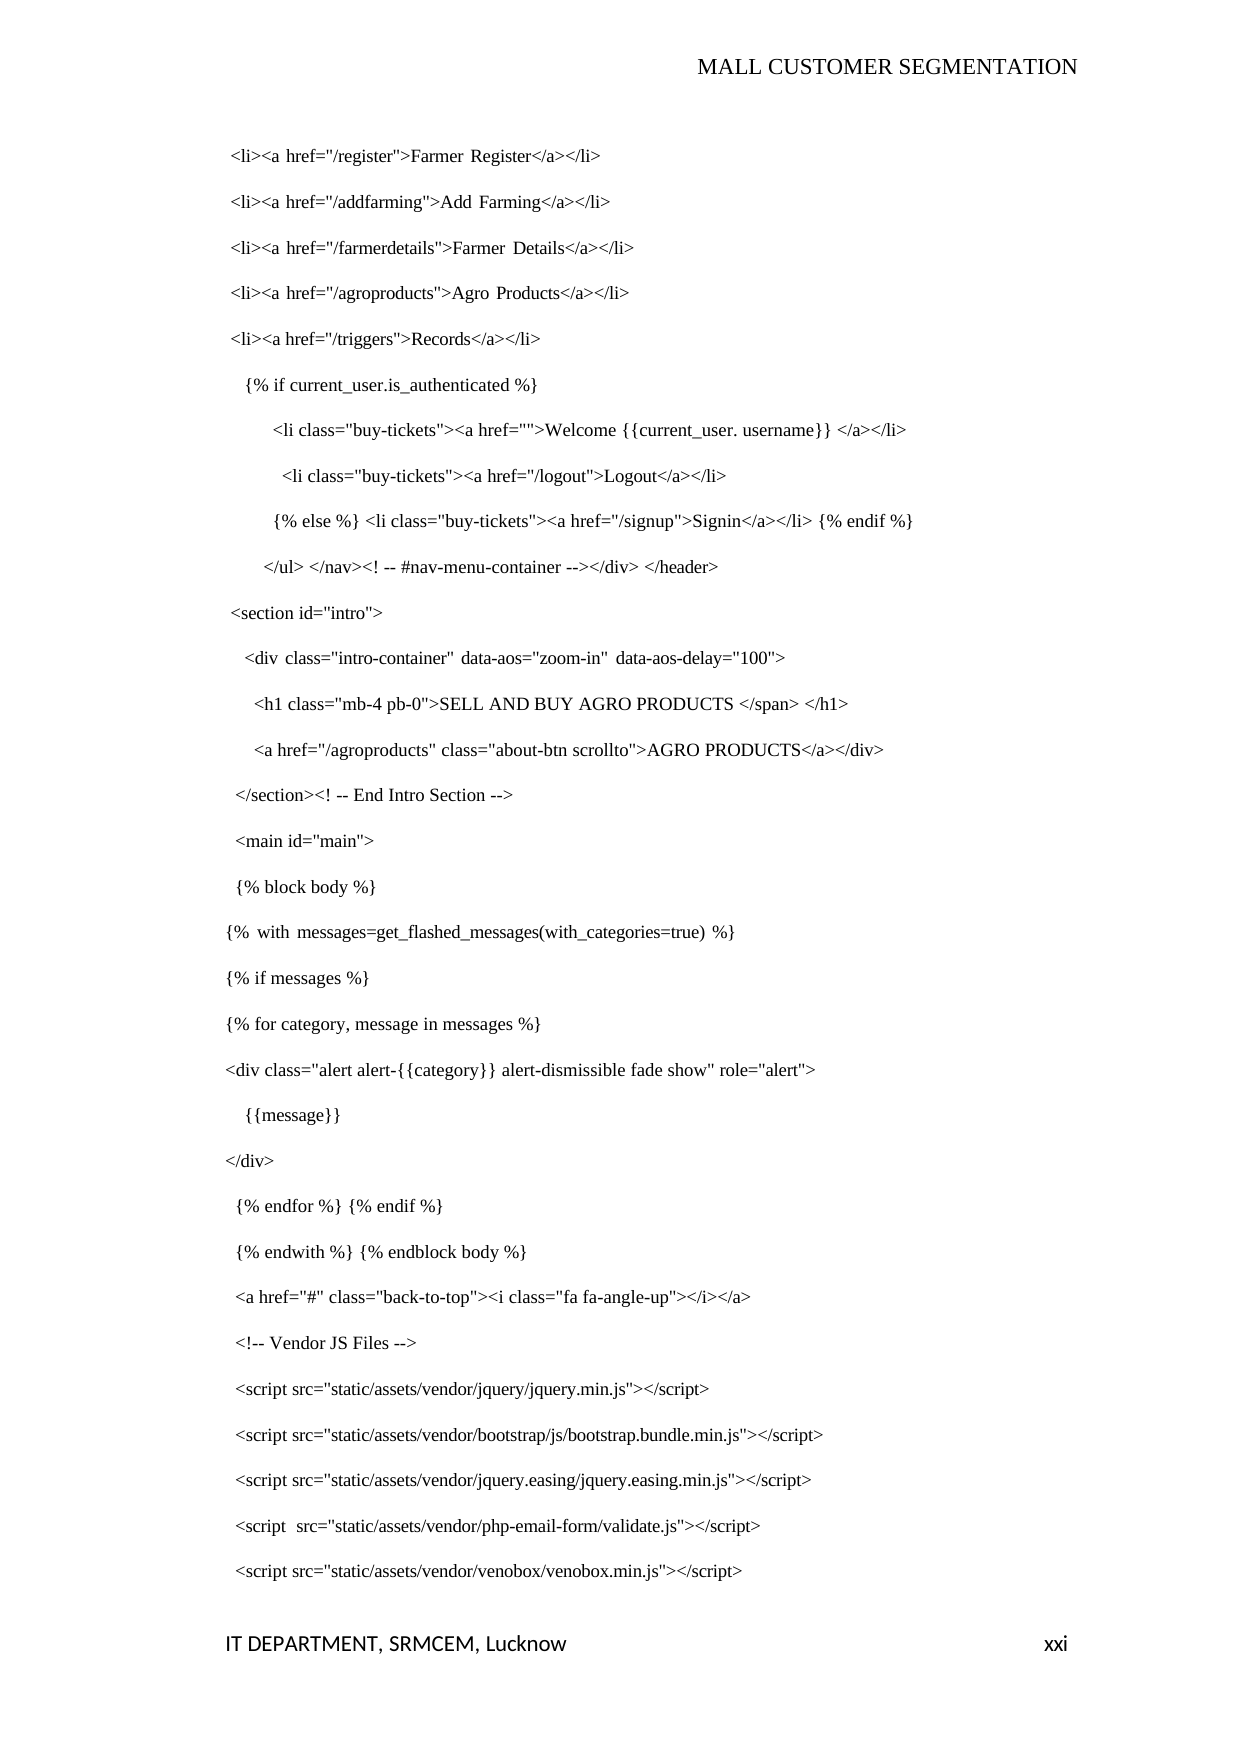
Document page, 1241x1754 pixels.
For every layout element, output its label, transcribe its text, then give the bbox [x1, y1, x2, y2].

text <li><a href="/addfarming">Add Farming</a></li> [230, 191, 1152, 213]
text </ul> </nav><! -- #nav-menu-container --></div> </header> [263, 556, 1152, 578]
text {% block body %} [235, 876, 1152, 897]
text <div class="intro-container" data-aos="zoom-in" data-aos-delay="100"> [244, 647, 1152, 669]
text <li><a href="/agroproducts">Agro Products</a></li> [230, 282, 1152, 304]
text {% for category, message in messages %} [225, 1012, 1152, 1034]
text <li><a href="/farmerdetails">Farmer Details</a></li> [230, 237, 1152, 258]
text {% else %} <li class="buy-tickets"><a href="/signup">Signin</a></li> {% endif %} [272, 510, 1152, 532]
text {% if messages %} [225, 967, 1152, 988]
text <li><a href="/register">Farmer Register</a></li> [230, 145, 1152, 167]
text <div class="alert alert-{{category}} alert-dismissible fade show" role="alert"> [225, 1058, 1152, 1080]
text {% if current_user.is_authenticated %} [244, 374, 1152, 395]
text <a href="#" class="back-to-top"><i class="fa fa-angle-up"></i></a> [235, 1286, 1152, 1308]
text <li><a href="/triggers">Records</a></li> [230, 328, 1152, 349]
text </div> [225, 1149, 1152, 1171]
text <!-- Vendor JS Files --> [235, 1332, 1152, 1354]
text <script src="static/assets/vendor/venobox/venobox.min.js"></script> [235, 1560, 1152, 1582]
text <script src="static/assets/vendor/php-email-form/validate.js"></script> [235, 1514, 1152, 1536]
text <script src="static/assets/vendor/jquery/jquery.min.js"></script> [235, 1377, 1152, 1399]
text </section><! -- End Intro Section --> [235, 784, 1152, 806]
text <li class="buy-tickets"><a href="/logout">Logout</a></li> [282, 465, 1152, 486]
text {% endfor %} {% endif %} [235, 1195, 1152, 1217]
text {{message}} [244, 1104, 1152, 1126]
text <li class="buy-tickets"><a href="">Welcome {{current_user. username}} </a></li> [272, 419, 1152, 441]
text <script src="static/assets/vendor/jquery.easing/jquery.easing.min.js"></script> [235, 1469, 1152, 1491]
text <section id="intro"> [230, 602, 1152, 623]
text <a href="/agroproducts" class="about-btn scrollto">AGRO PRODUCTS</a></div> [253, 739, 1152, 760]
text <main id="main"> [235, 830, 1152, 851]
text {% endwith %} {% endblock body %} [235, 1241, 1152, 1262]
text {% with messages=get_flashed_messages(with_categories=true) %} [225, 921, 1152, 943]
text <h1 class="mb-4 pb-0">SELL AND BUY AGRO PRODUCTS </span> </h1> [253, 693, 1152, 714]
text <script src="static/assets/vendor/bootstrap/js/bootstrap.bundle.min.js"></script> [235, 1423, 1152, 1445]
